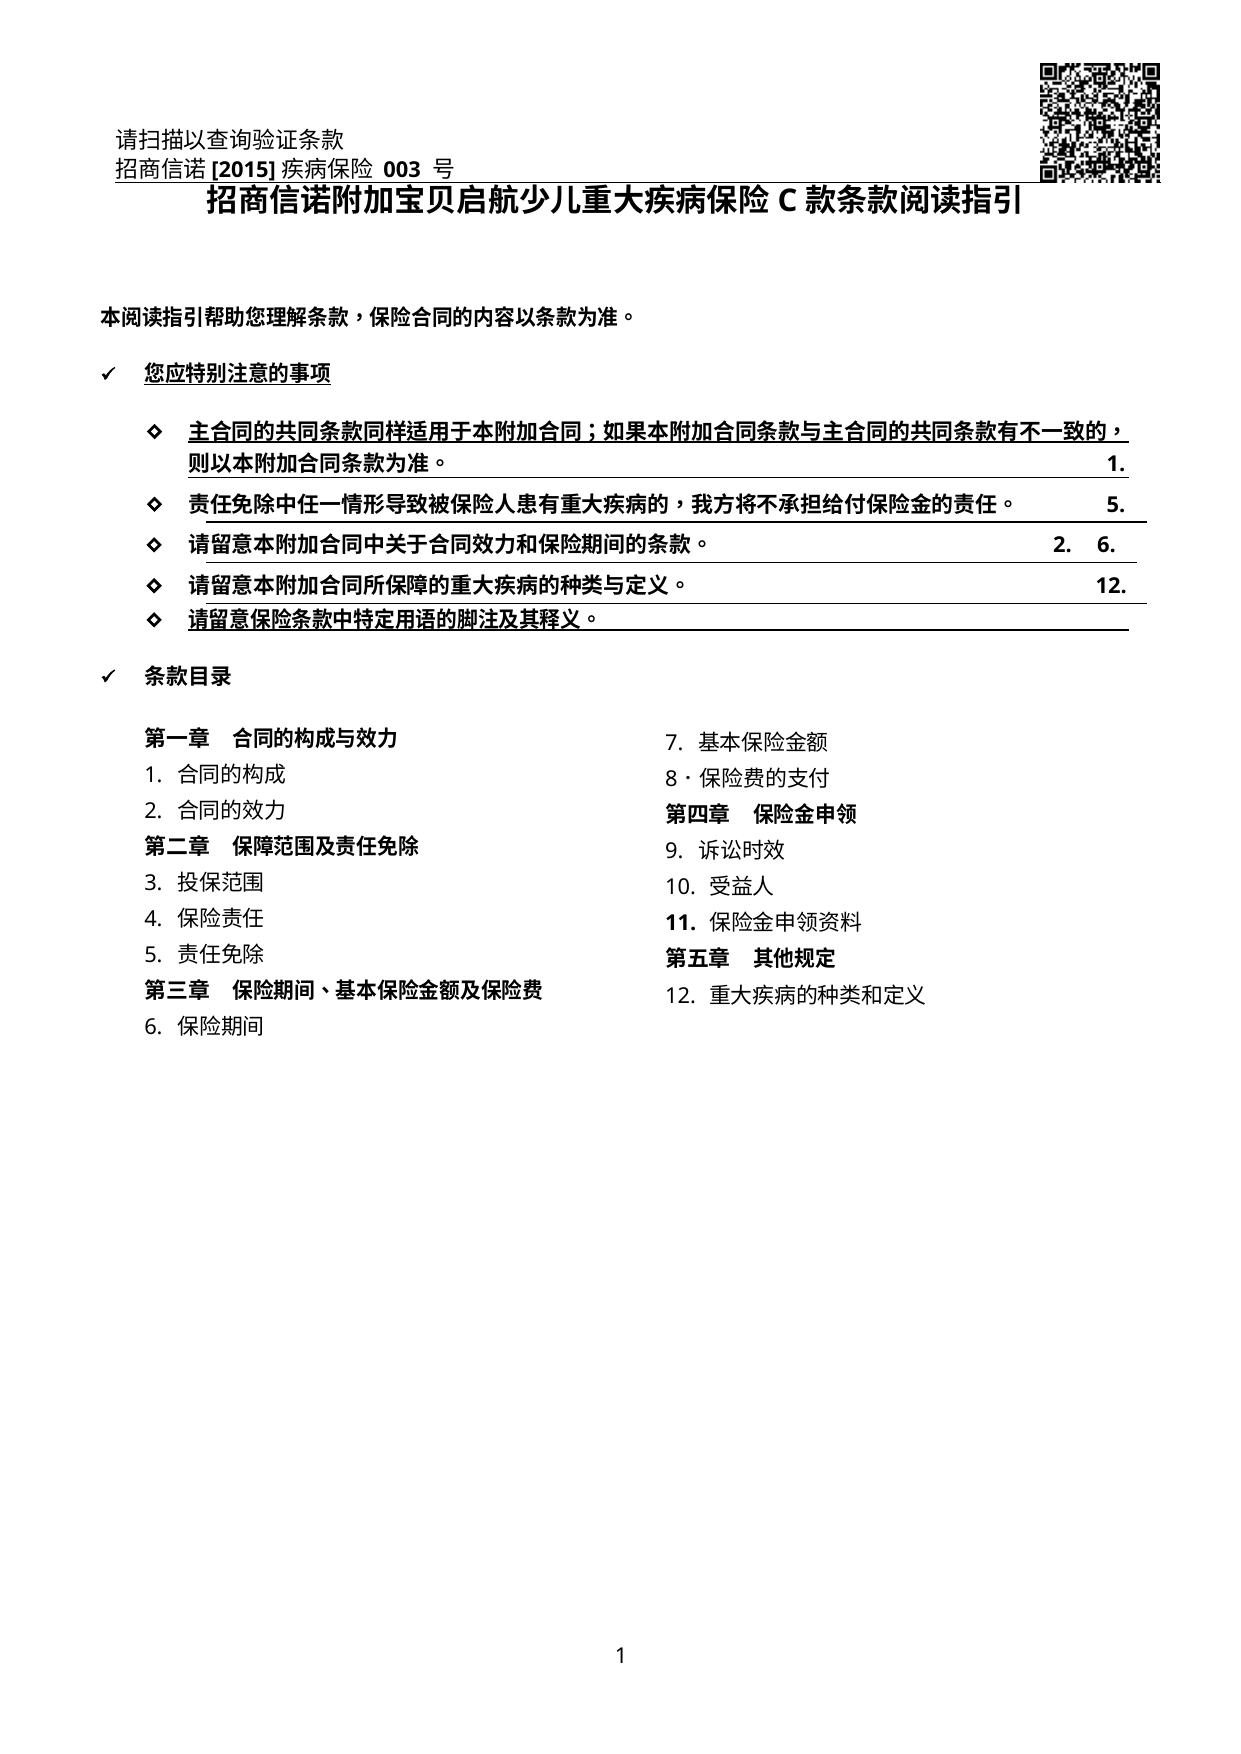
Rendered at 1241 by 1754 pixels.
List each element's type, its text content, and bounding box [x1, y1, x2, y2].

subtitle 招商信诺附加宝贝启航少儿重大疾病保险 C 款条款阅读指引 [207, 183, 1155, 218]
list 投保范围 [144, 867, 561, 897]
text 第一章 合同的构成与效力 [144, 723, 561, 753]
list 请留意保险条款中特定用语的脚注及其释义。 [144, 604, 1155, 634]
list 基本保险金额 [665, 727, 1155, 757]
subtitle 本阅读指引帮助您理解条款，保险合同的内容以条款为准。 [100, 302, 1155, 332]
list 合同的构成 [144, 759, 561, 789]
subtitle 第三章 保险期间、基本保险金额及保险费 [144, 975, 561, 1005]
list 保险期间 [144, 1011, 561, 1041]
list 重大疾病的种类和定义 [665, 980, 1155, 1010]
list 保险金申领资料第五章 其他规定 [665, 907, 862, 972]
picture [1040, 63, 1160, 183]
list 责任免除中任一情形导致被保险人患有重大疾病的，我方将不承担给付保险金的责任。 5. [144, 488, 1155, 518]
list 条款目录 [100, 661, 1155, 691]
list 请留意本附加合同所保障的重大疾病的种类与定义。 12. [144, 570, 1155, 600]
text 8．保险费的支付 [665, 763, 1155, 792]
subtitle 第四章 保险金申领 [665, 799, 1155, 828]
subtitle 第二章 保障范围及责任免除 [144, 831, 561, 861]
list 您应特别注意的事项 [100, 358, 1155, 388]
list 主合同的共同条款同样适用于本附加合同；如果本附加合同条款与主合同的共同条款有不一致的， 则以本附加合同条款为准。 1. [144, 416, 1132, 478]
list 请留意本附加合同中关于合同效力和保险期间的条款。 2. 6. [144, 529, 1155, 559]
list 受益人 [665, 871, 1155, 900]
list 诉讼时效 [665, 834, 1155, 864]
list 合同的效力 [144, 795, 561, 825]
list 责任免除 [144, 939, 561, 969]
list 保险责任 [144, 903, 561, 933]
